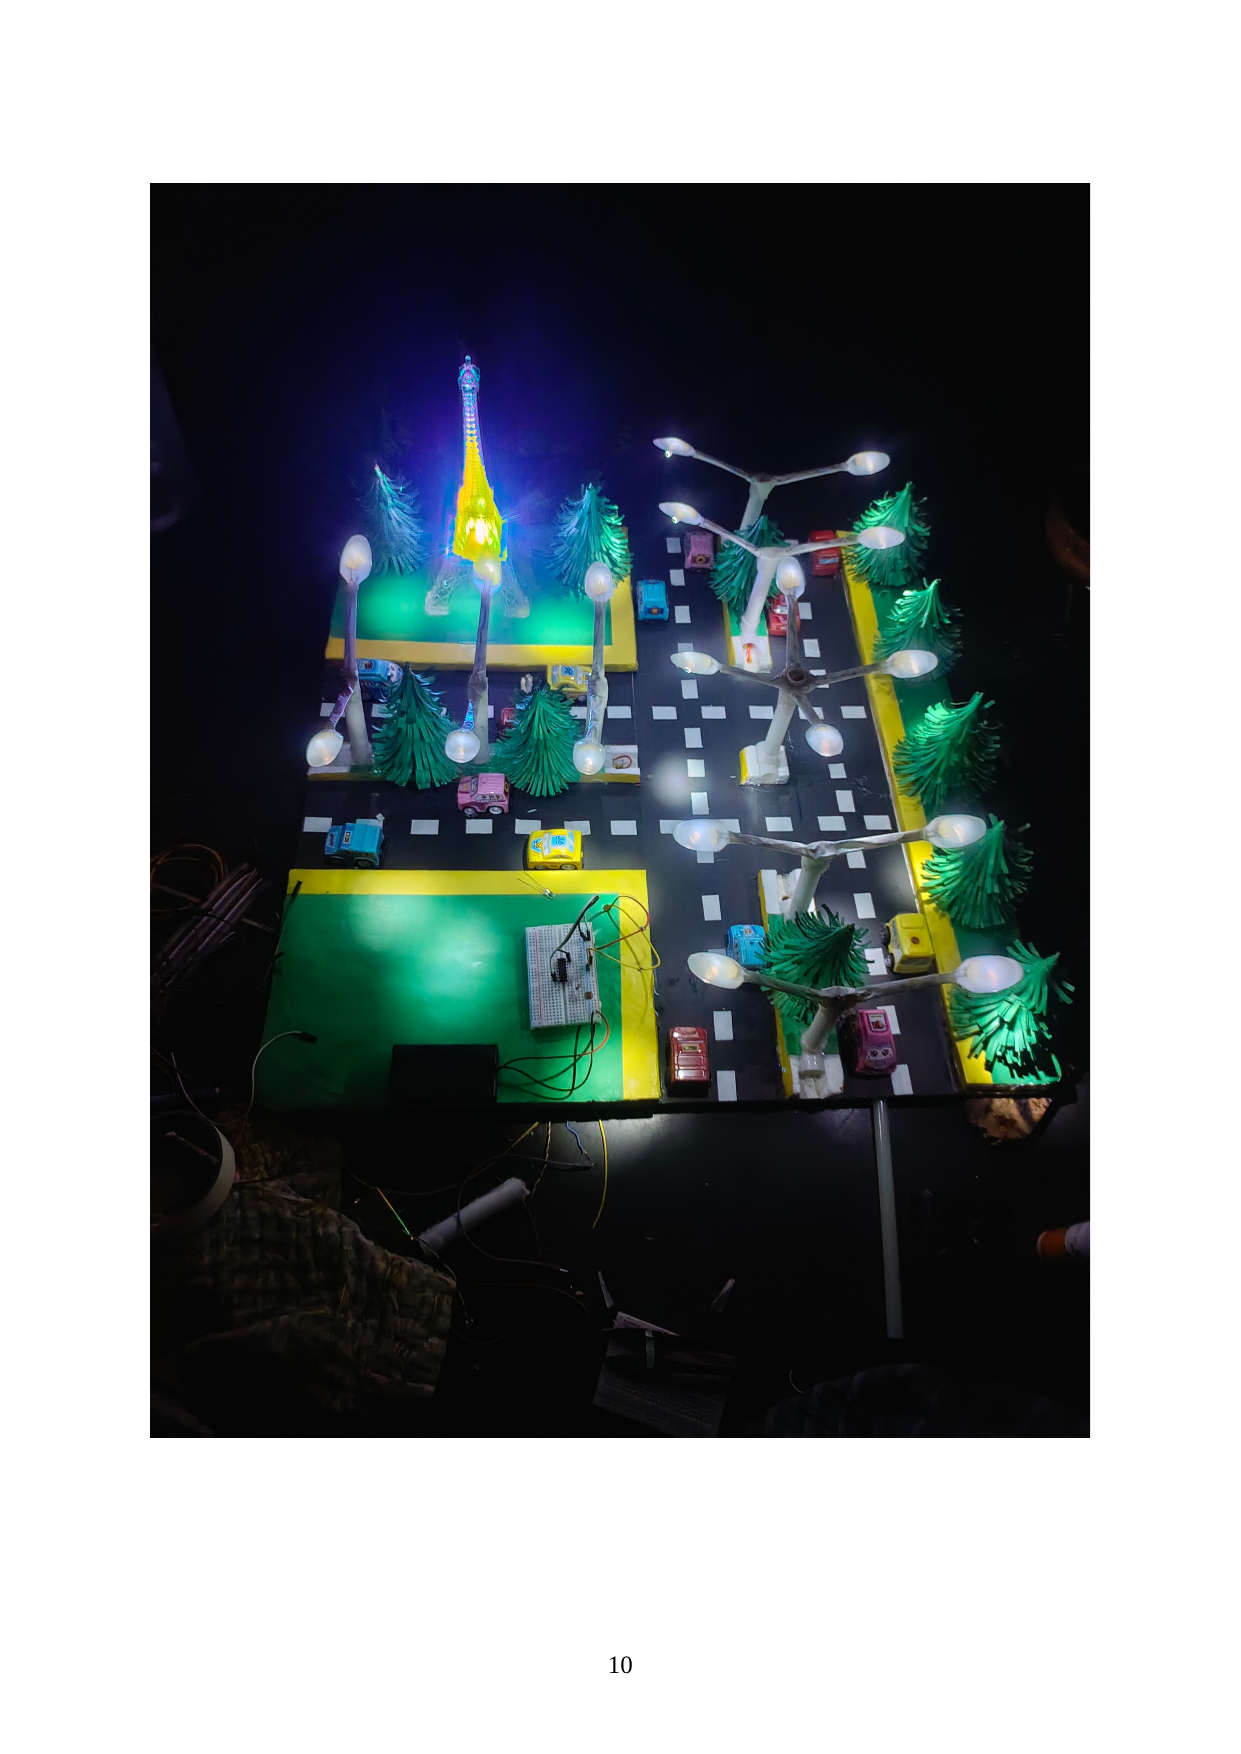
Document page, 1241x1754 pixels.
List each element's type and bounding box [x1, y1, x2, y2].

picture [150, 183, 1091, 1438]
